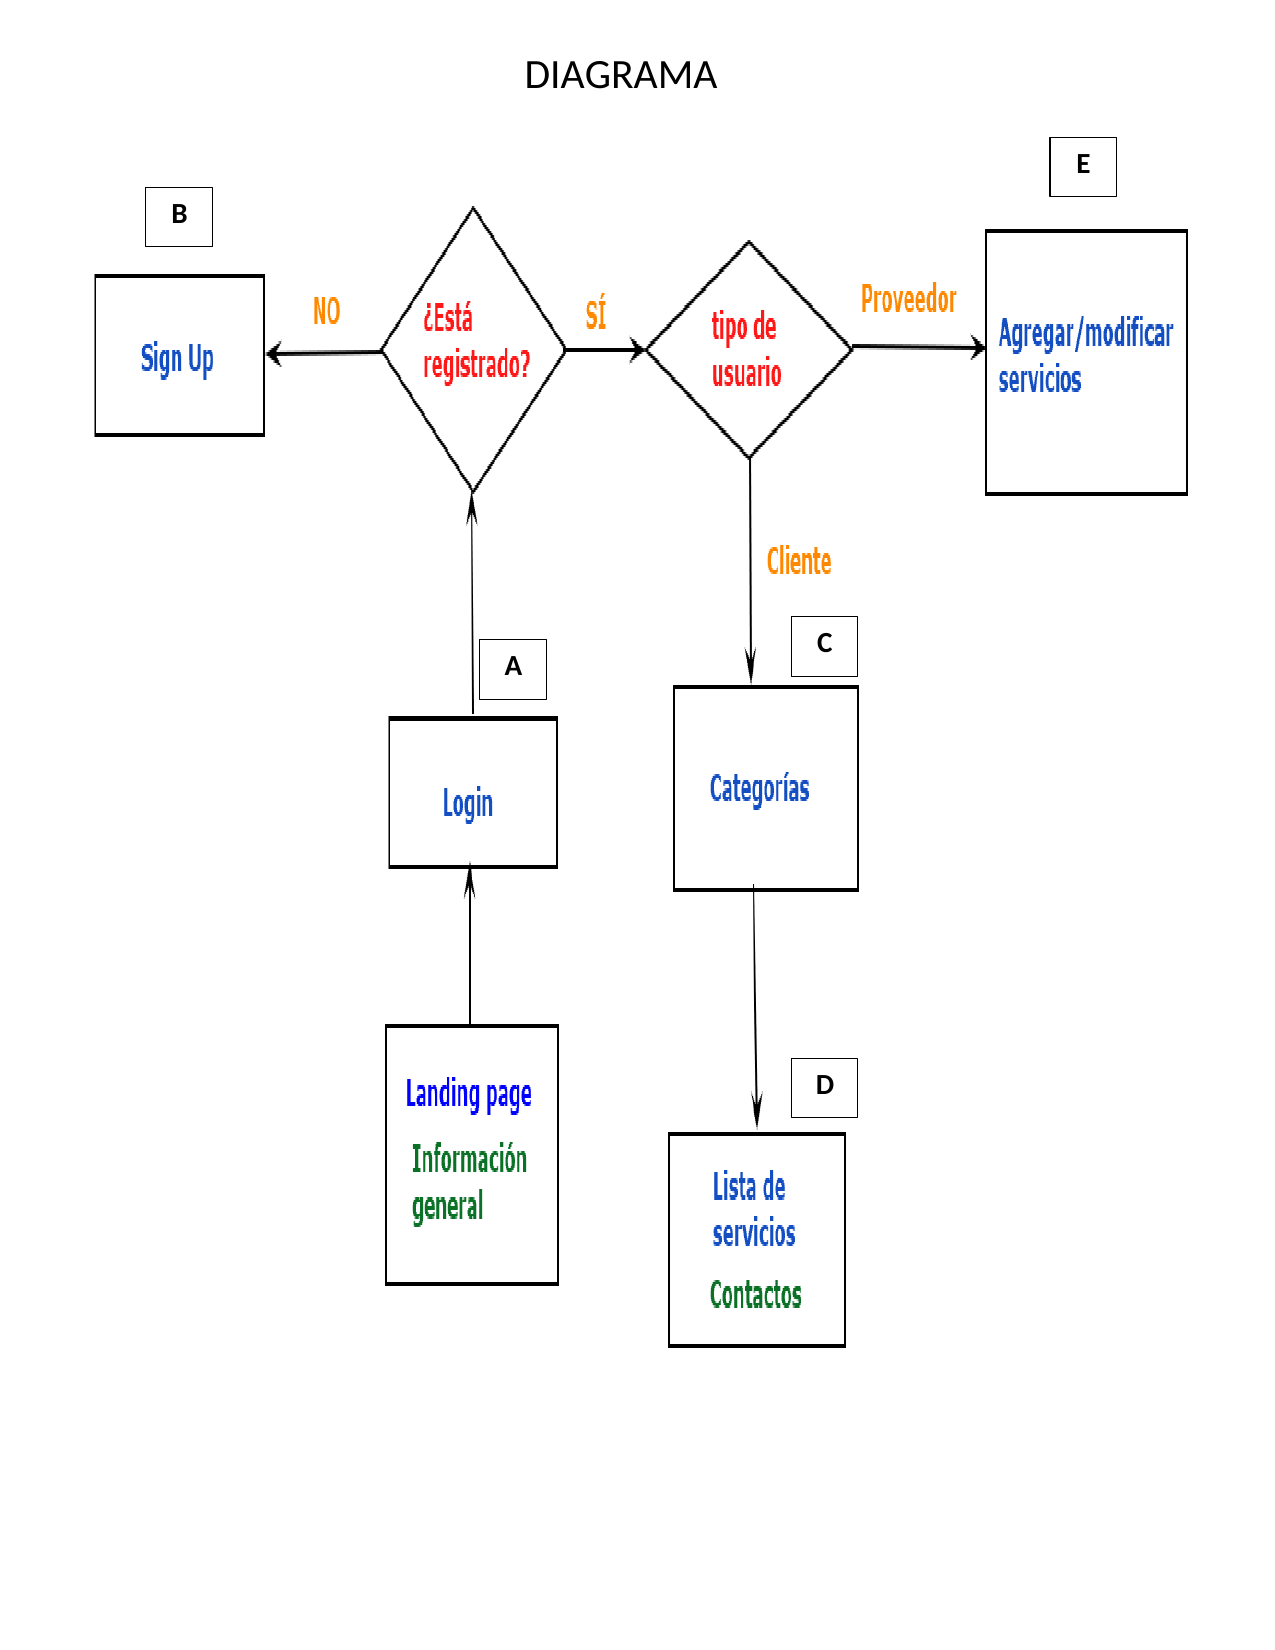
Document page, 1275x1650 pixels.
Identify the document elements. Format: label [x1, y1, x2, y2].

picture [59, 147, 1225, 1539]
